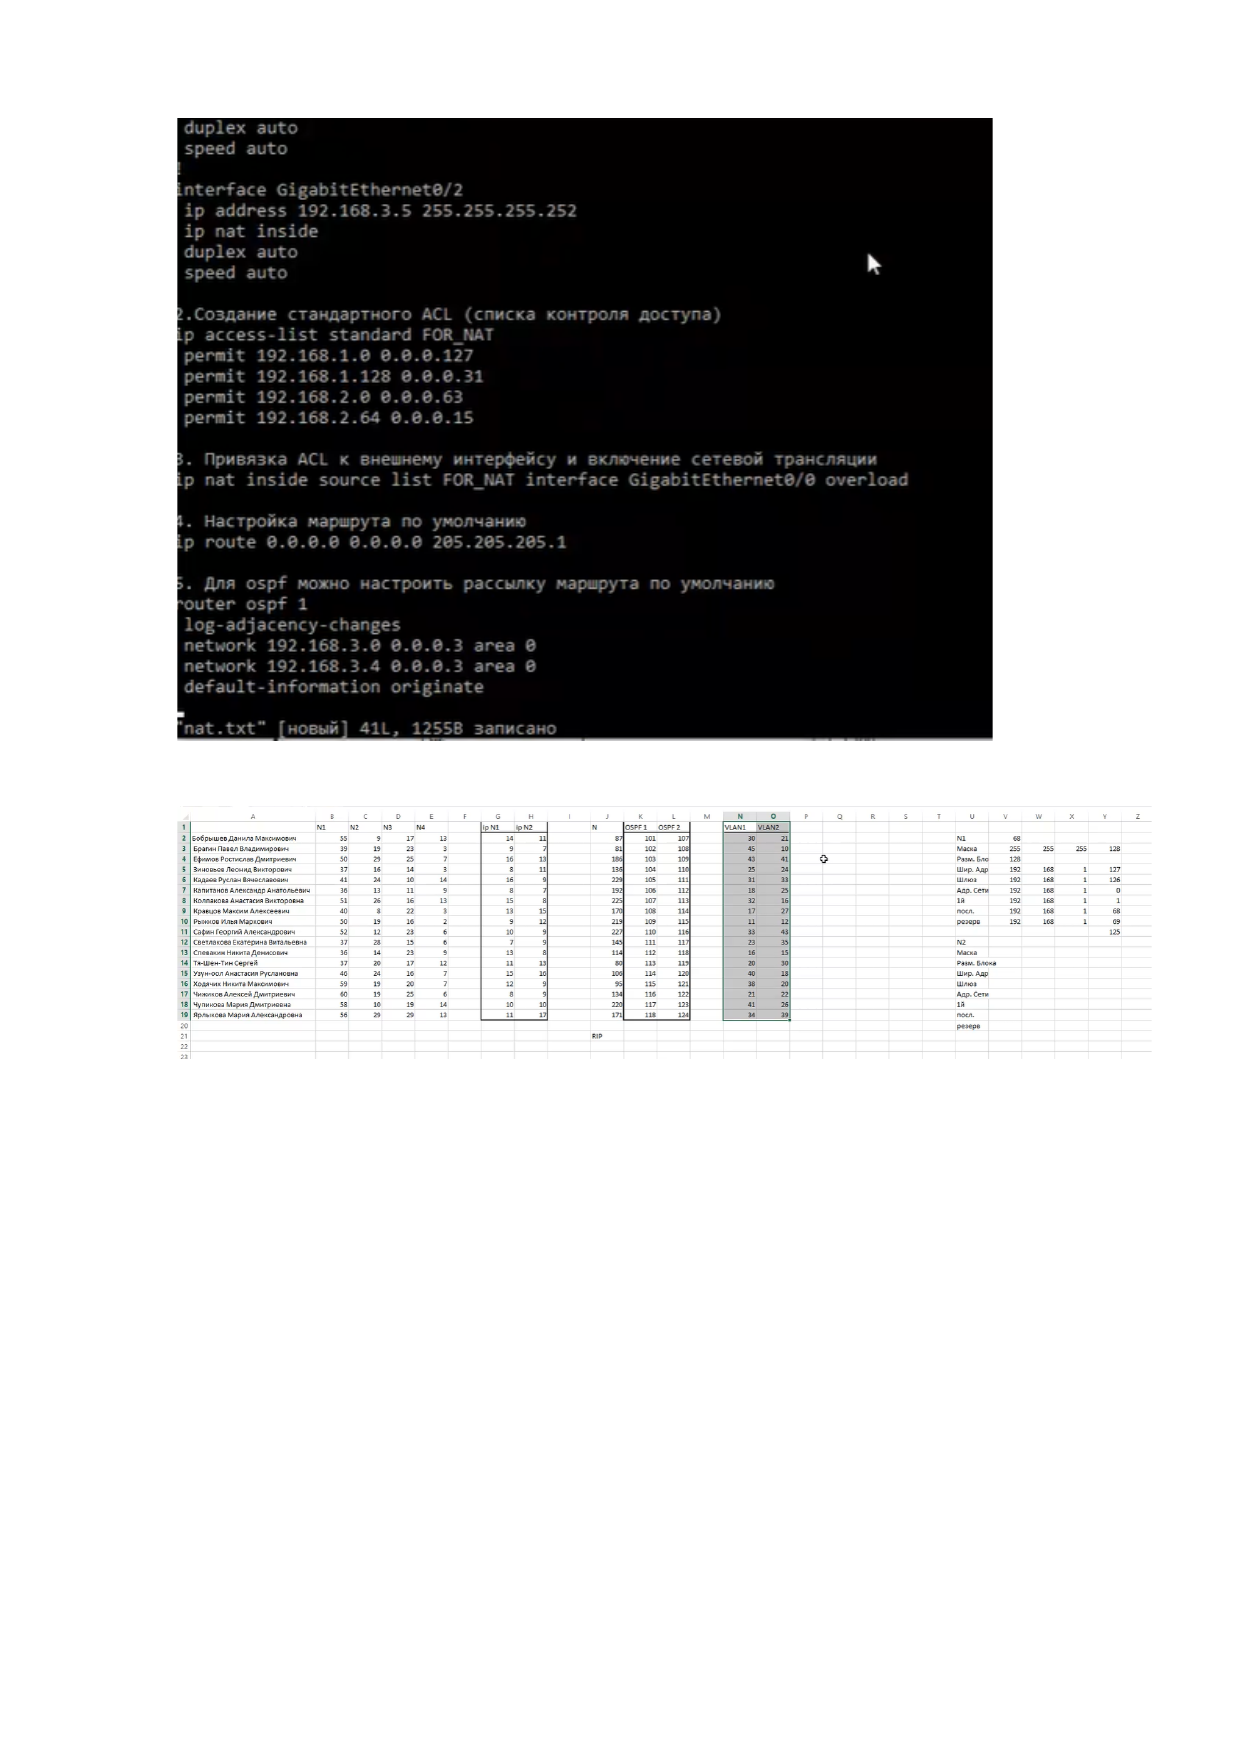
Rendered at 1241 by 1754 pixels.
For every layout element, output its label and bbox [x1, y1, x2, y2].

picture [177, 118, 993, 741]
picture [177, 806, 1152, 1059]
